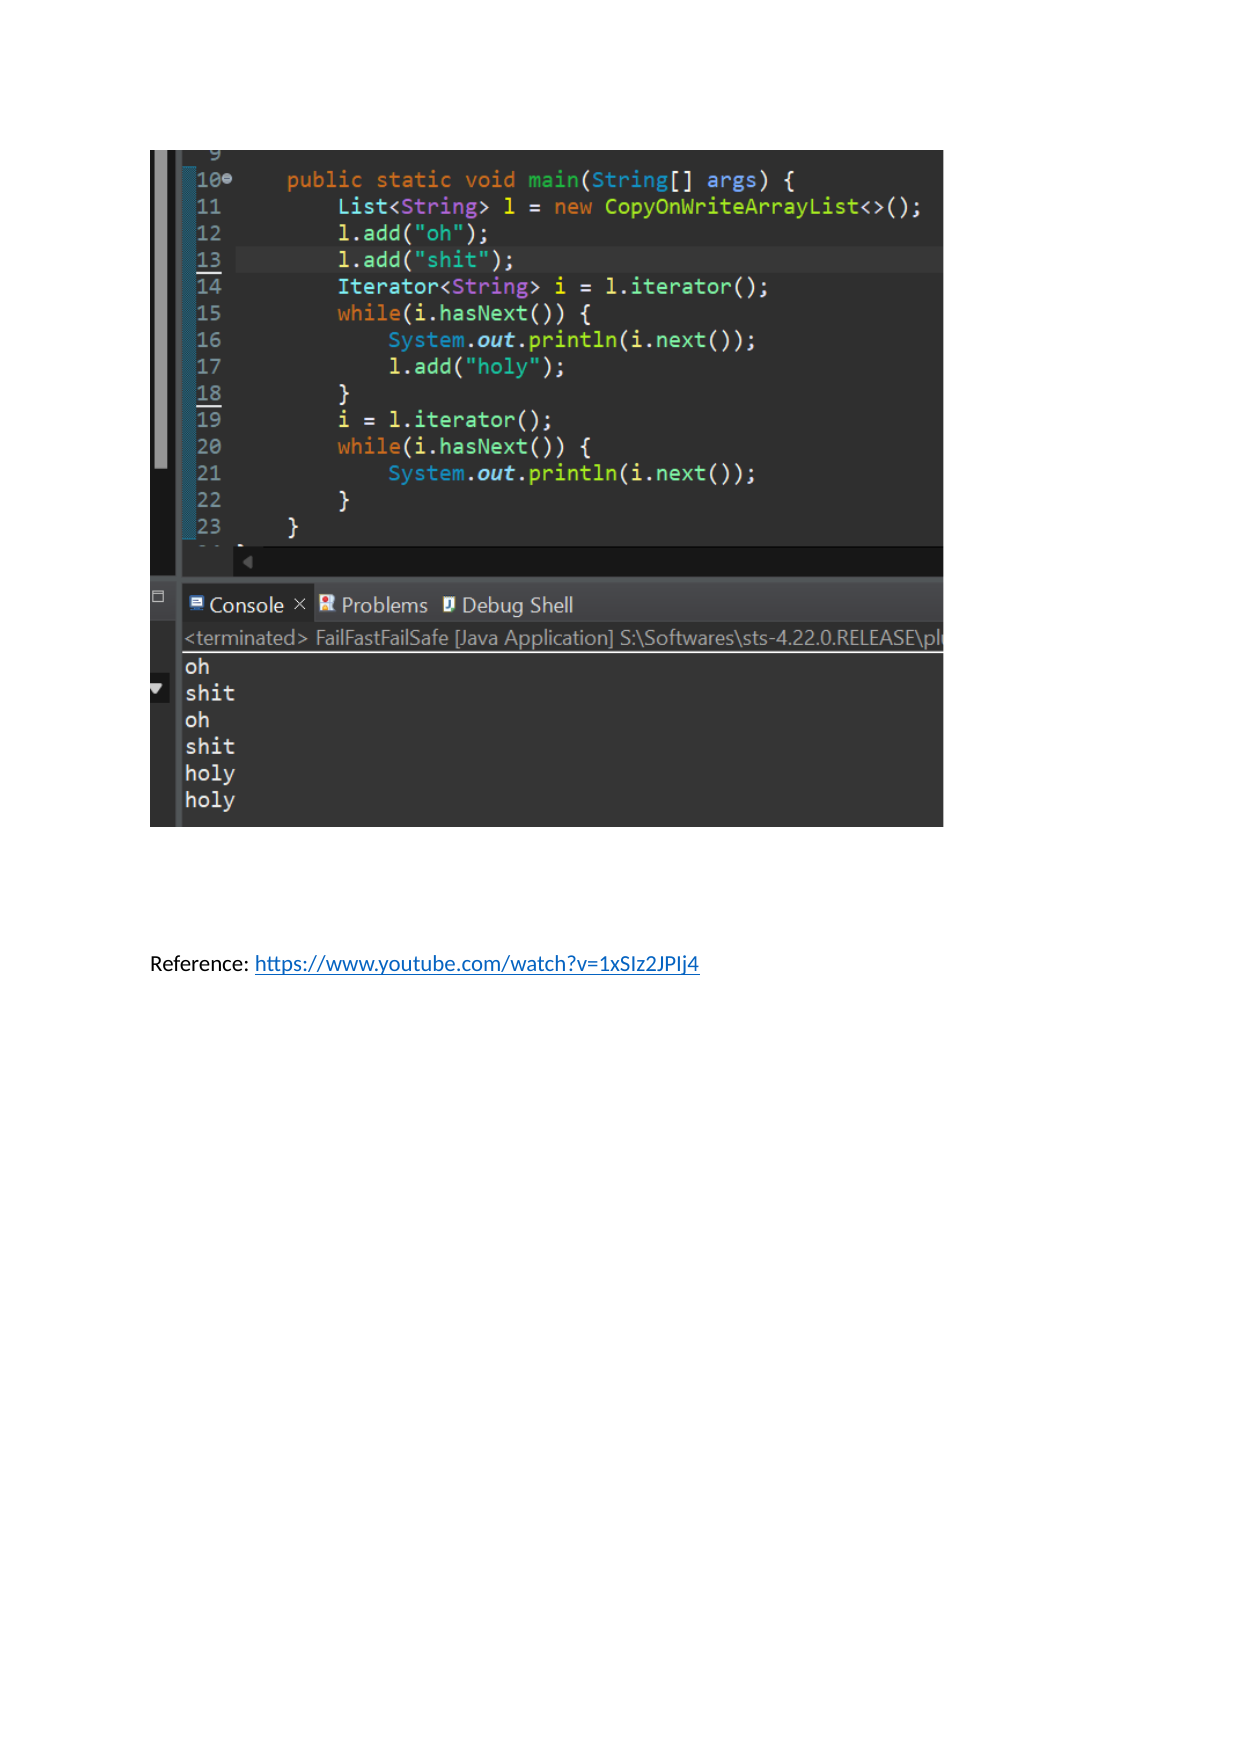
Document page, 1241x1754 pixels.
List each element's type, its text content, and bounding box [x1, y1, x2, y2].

picture [150, 150, 944, 827]
text Reference: https://www.youtube.com/watch?v=1xSIz2JPIj4 [150, 949, 1090, 978]
